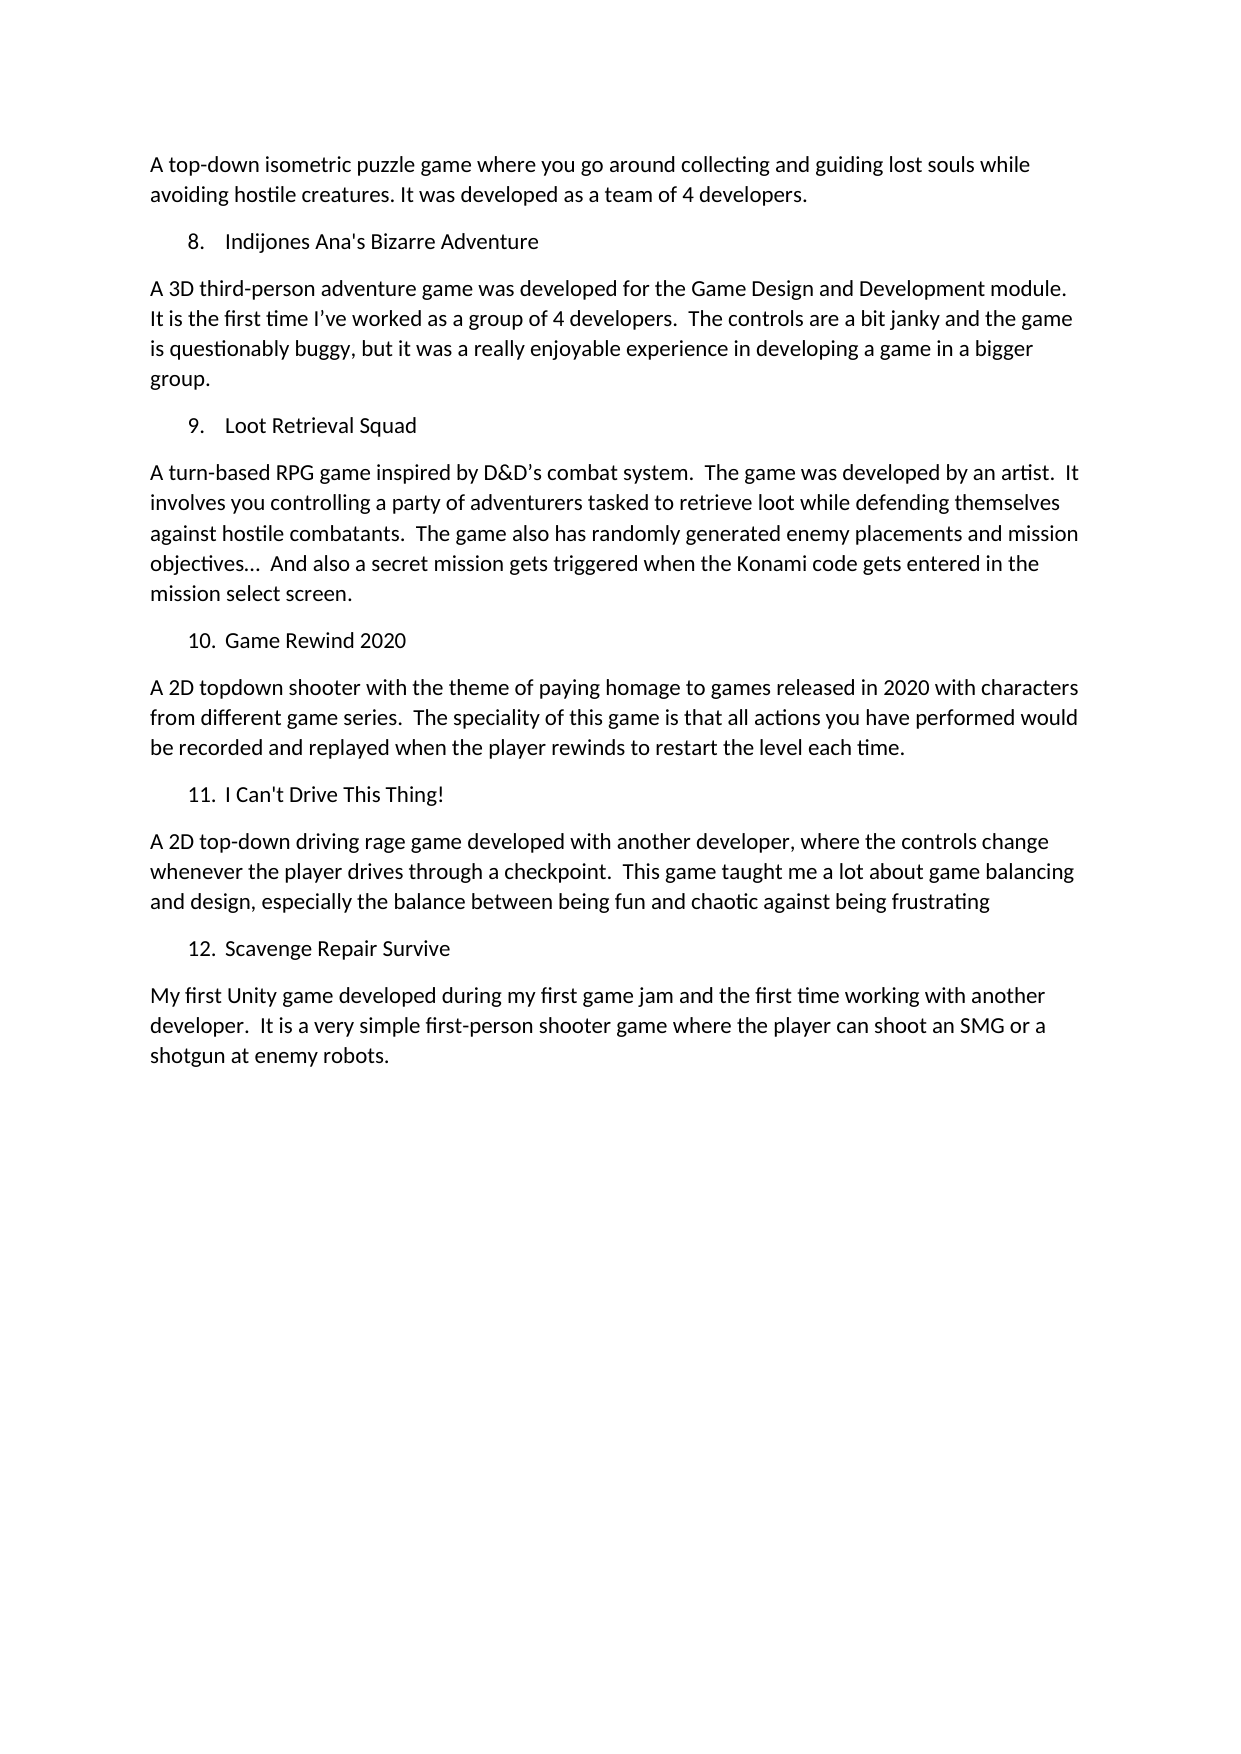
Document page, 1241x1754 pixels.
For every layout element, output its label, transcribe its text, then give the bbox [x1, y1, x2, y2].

text A 2D top-down driving rage game developed with another developer, where the controls change whenever the player drives through a checkpoint. This game taught me a lot about game balancing and design, especially the balance between being fun and chaotic against being frustrating [150, 827, 1090, 916]
text My first Unity game developed during my first game jam and the first time working with another developer. It is a very simple first-person shooter game where the player can shoot an SMG or a shotgun at enemy robots. [150, 981, 1090, 1070]
list Game Rewind 2020 [187, 626, 1090, 654]
list I Can't Drive This Thing! [187, 780, 1090, 808]
text A 3D third-person adventure game was developed for the Game Design and Development module. It is the first time I’ve worked as a group of 4 developers. The controls are a bit janky and the game is questionably buggy, but it was a really enjoyable experience in developing a game in a bigger group. [150, 274, 1090, 393]
list Indijones Ana's Bizarre Adventure [187, 227, 1090, 255]
list Scavenge Repair Survive [187, 934, 1090, 962]
text A 2D topdown shooter with the theme of paying homage to games released in 2020 with characters from different game series. The speciality of this game is that all actions you have performed would be recorded and replayed when the player rewinds to restart the level each time. [150, 673, 1090, 761]
text A turn-based RPG game inspired by D&D’s combat system. The game was developed by an artist. It involves you controlling a party of adventurers tasked to retrieve loot while defending themselves against hostile combatants. The game also has randomly generated enemy placements and mission objectives… And also a secret mission gets triggered when the Konami code gets entered in the mission select screen. [150, 458, 1090, 607]
text A top-down isometric puzzle game where you go around collecting and guiding lost souls while avoiding hostile creatures. It was developed as a team of 4 developers. [150, 150, 1090, 208]
list Loot Retrieval Squad [187, 411, 1090, 439]
